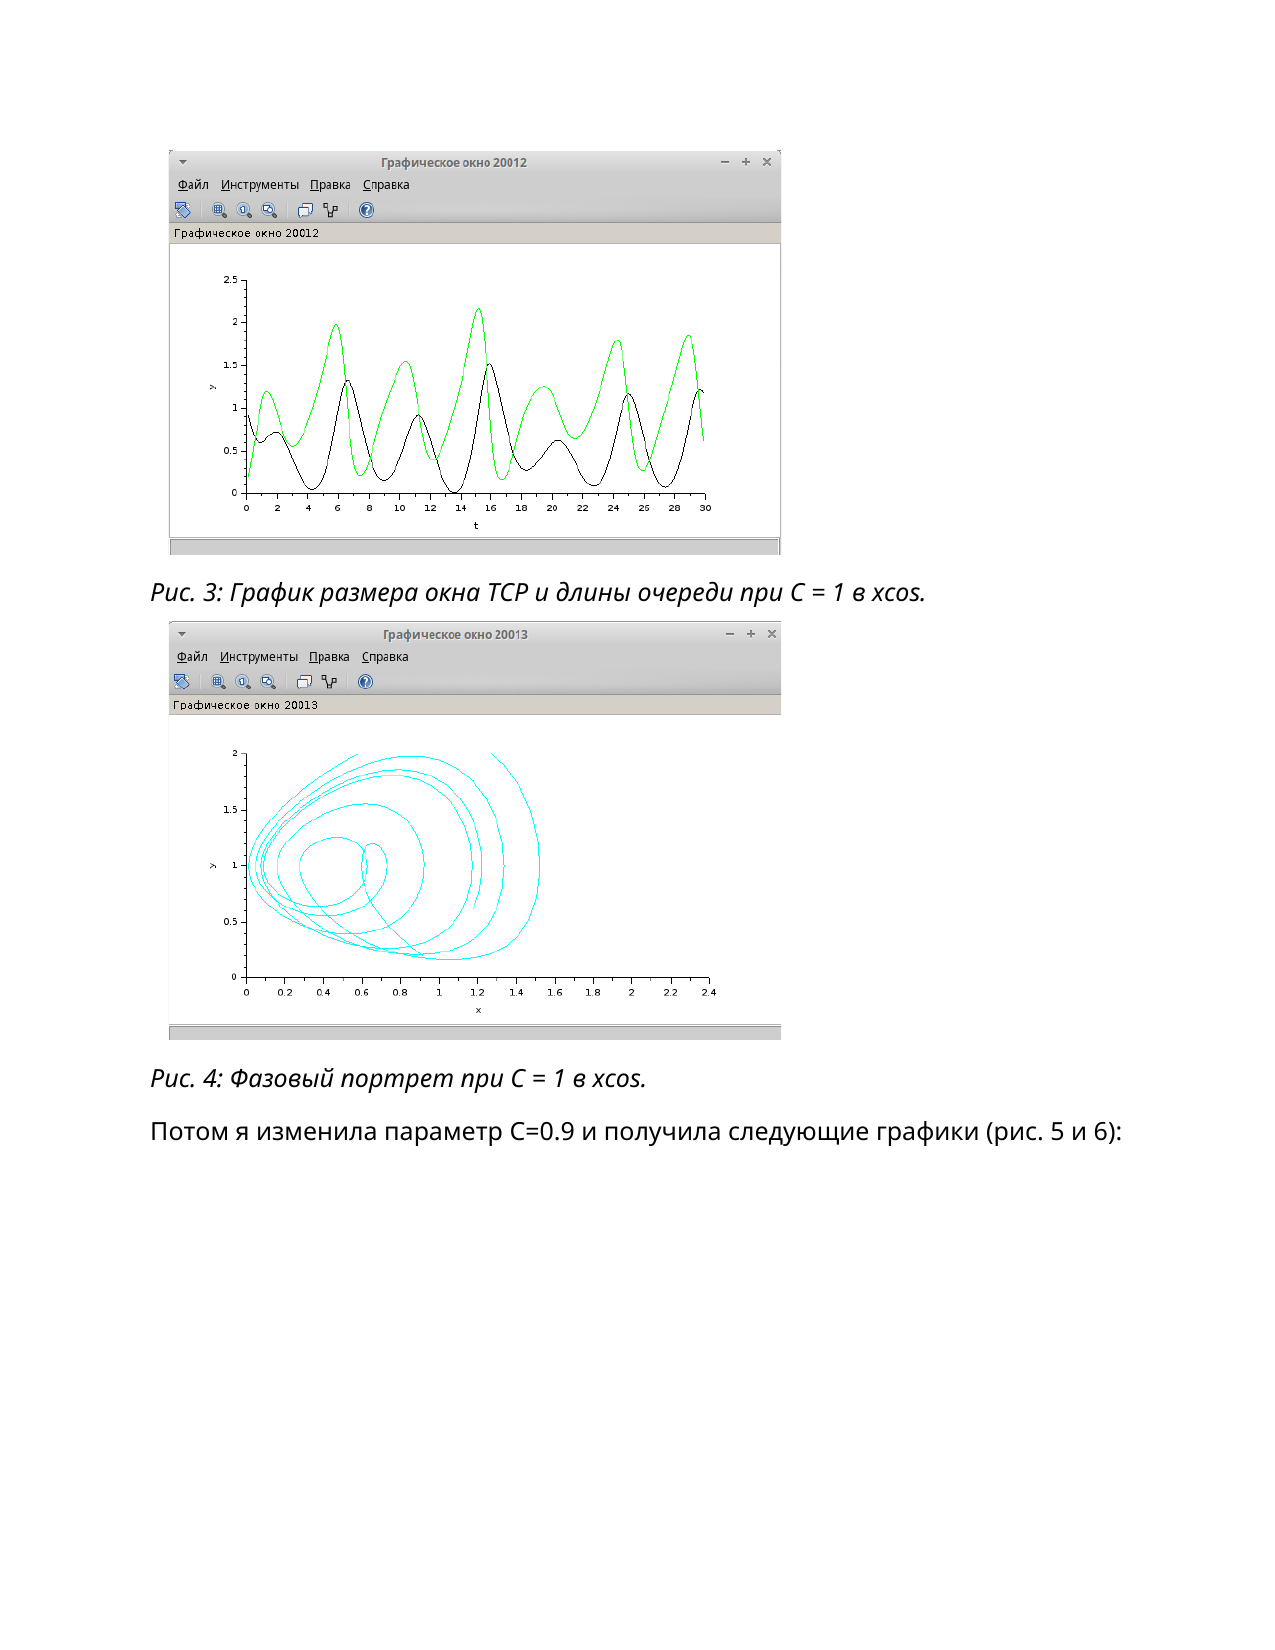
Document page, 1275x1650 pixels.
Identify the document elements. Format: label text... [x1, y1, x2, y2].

text Потом я изменила параметр C=0.9 и получила следующие графики (рис. 5 и 6): [150, 1113, 1125, 1147]
text Рис. 4: Фазовый портрет при C = 1 в xcos. [150, 1060, 1125, 1094]
text Рис. 3: График размера окна TCP и длины очереди при C = 1 в xcos. [150, 575, 1125, 609]
picture [168, 621, 782, 1040]
picture [168, 150, 782, 555]
